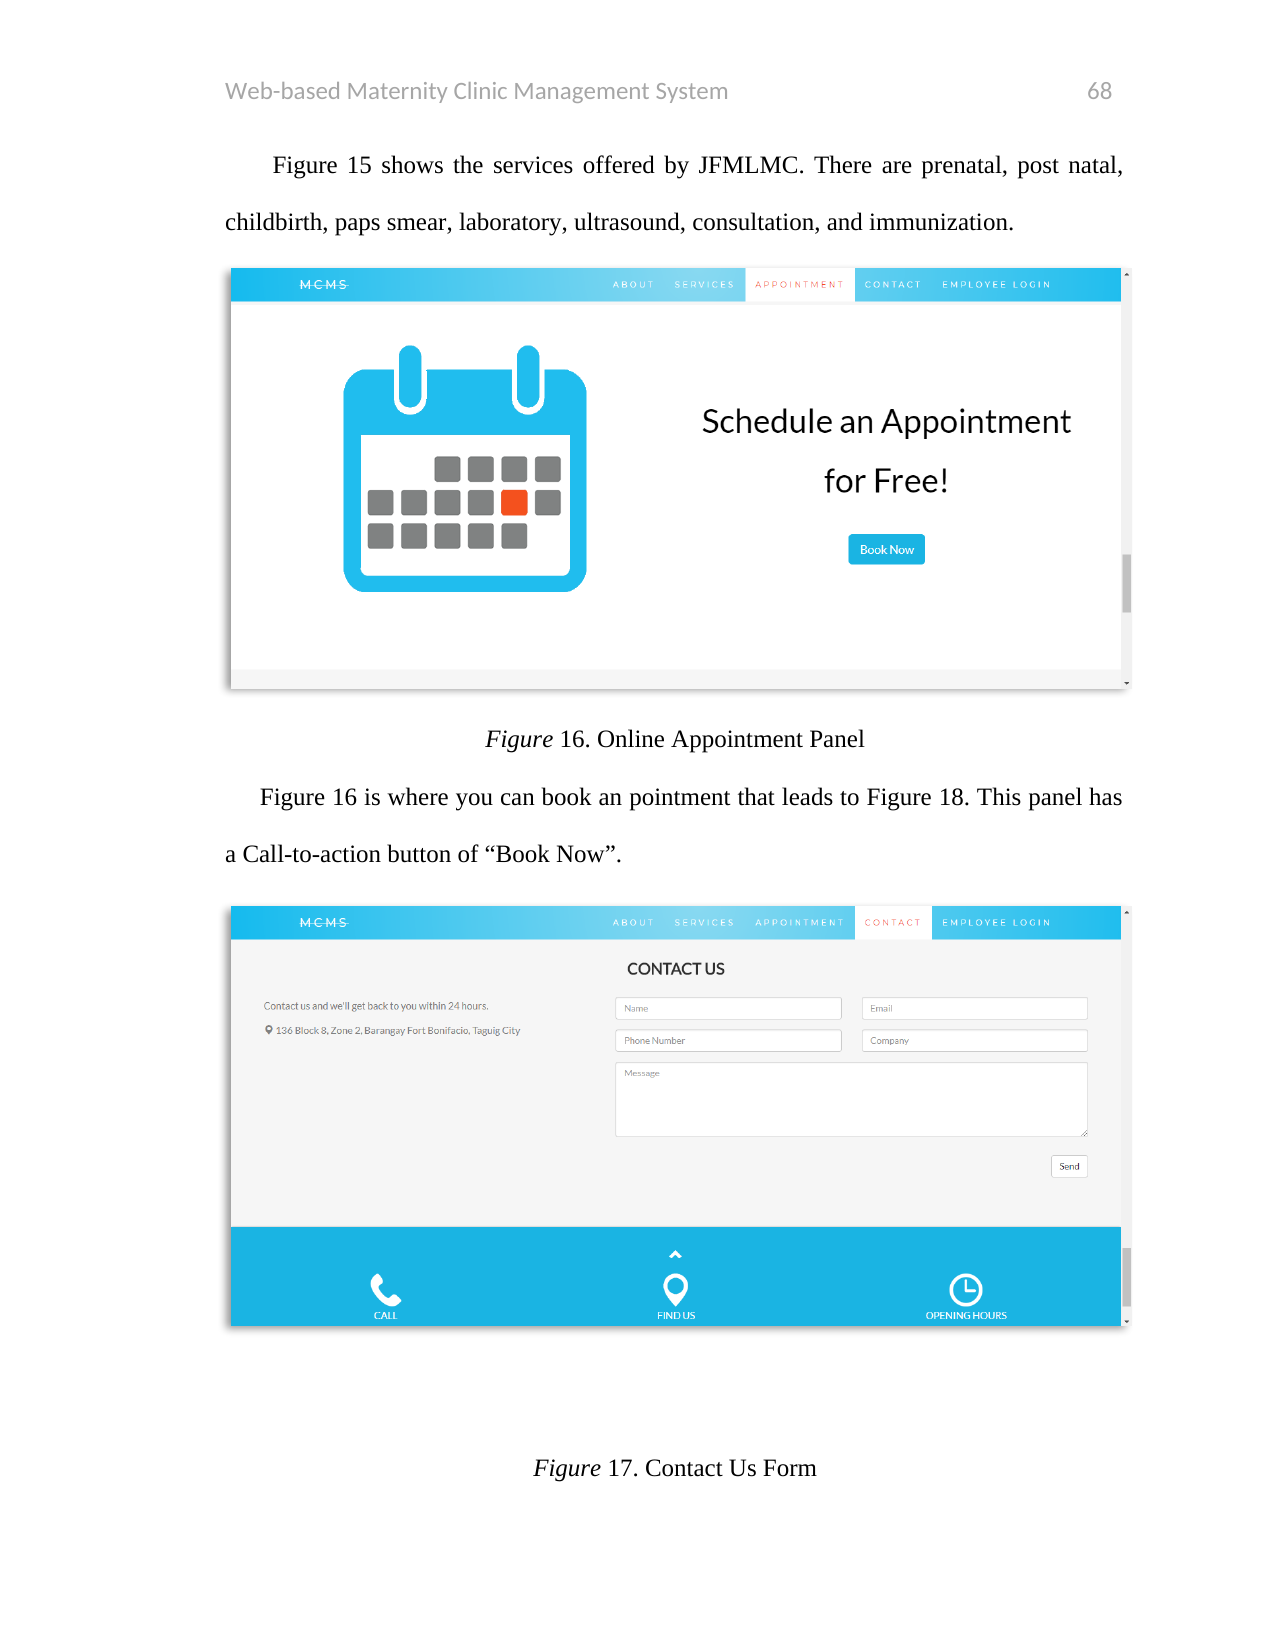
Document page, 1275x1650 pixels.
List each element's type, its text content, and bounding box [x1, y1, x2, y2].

picture [231, 906, 1132, 1326]
text Figure 15 shows the services offered by JFMLMC. There are prenatal, post natal, childbirth, paps smear, laboratory, ultrasound, consultation, and immunization. [225, 150, 1125, 236]
text Figure 16 is where you can book an pointment that leads to Figure 18. This panel has a Call-to-action button of “Book Now”. [225, 782, 1125, 868]
text Figure 16. Online Appointment Panel [225, 724, 1125, 753]
picture [231, 268, 1132, 689]
text Figure 17. Contact Us Form [225, 1453, 1125, 1482]
